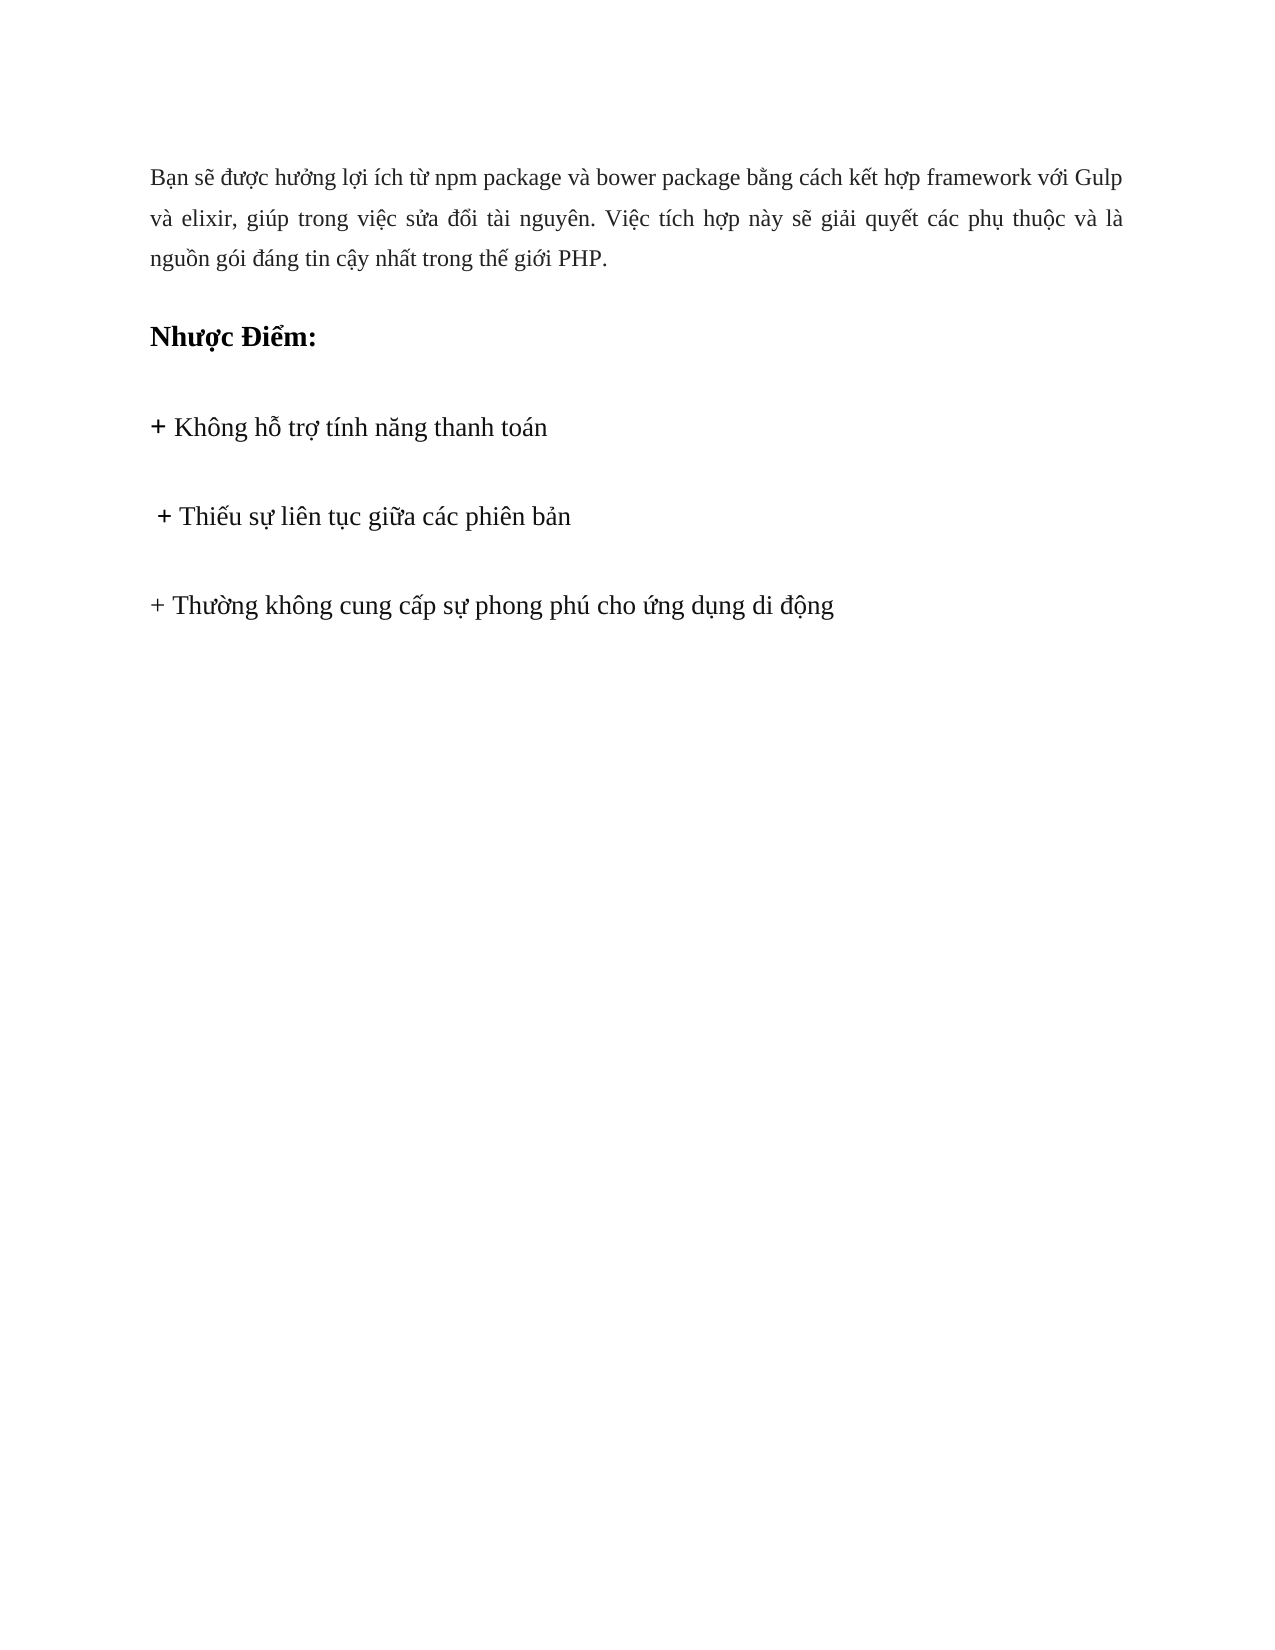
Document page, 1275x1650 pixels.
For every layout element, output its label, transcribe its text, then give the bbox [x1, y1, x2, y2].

subtitle + Không hỗ trợ tính năng thanh toán [150, 395, 1125, 442]
subtitle + Thiếu sự liên tục giữa các phiên bản [150, 484, 1125, 531]
text Nhược Điểm: [150, 312, 1125, 353]
text Bạn sẽ được hưởng lợi ích từ npm package và bower package bằng cách kết hợp framework với Gulp và elixir, giúp trong việc sửa đổi tài nguyên. Việc tích hợp này sẽ giải quyết các phụ thuộc và là nguồn gói đáng tin cậy nhất trong thế giới PHP. [150, 150, 1125, 272]
subtitle + Thường không cung cấp sự phong phú cho ứng dụng di động [150, 573, 1125, 620]
